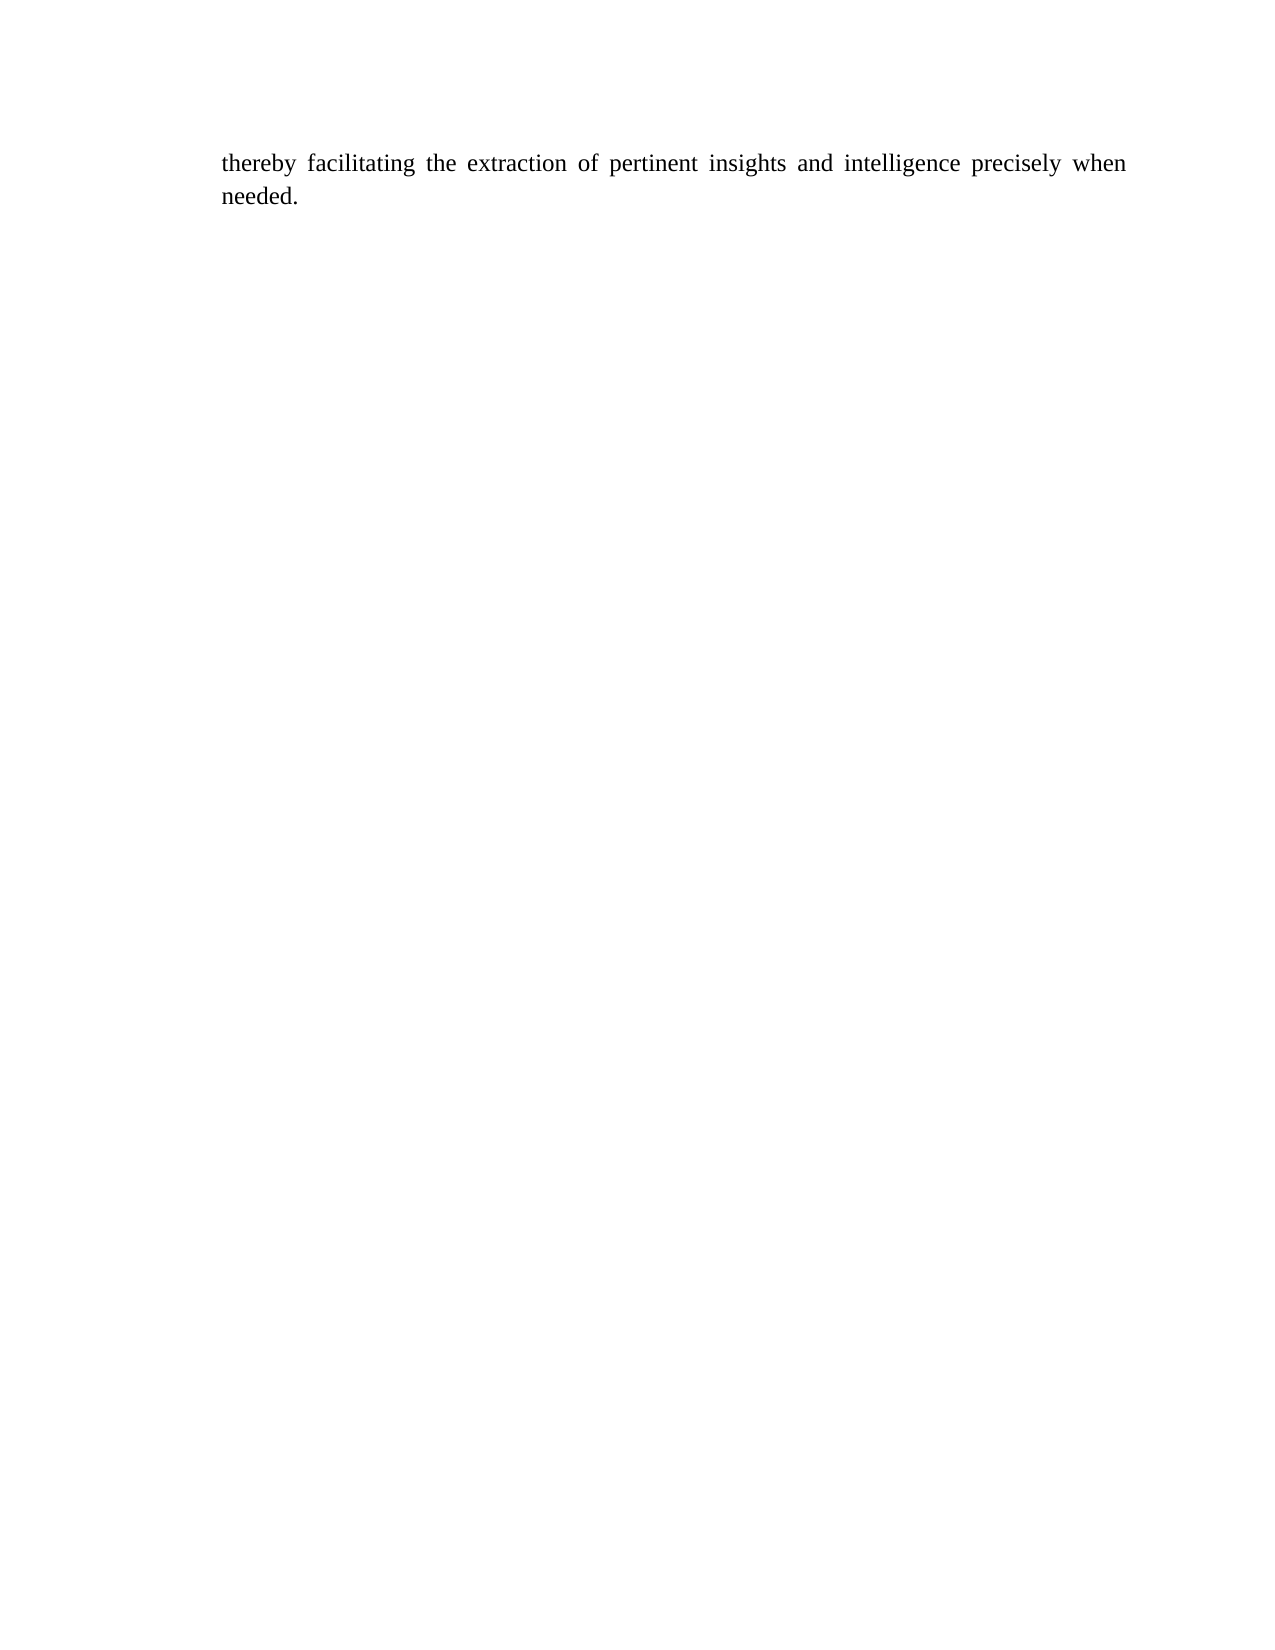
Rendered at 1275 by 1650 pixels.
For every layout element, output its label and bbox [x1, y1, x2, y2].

text [221, 148, 1127, 210]
